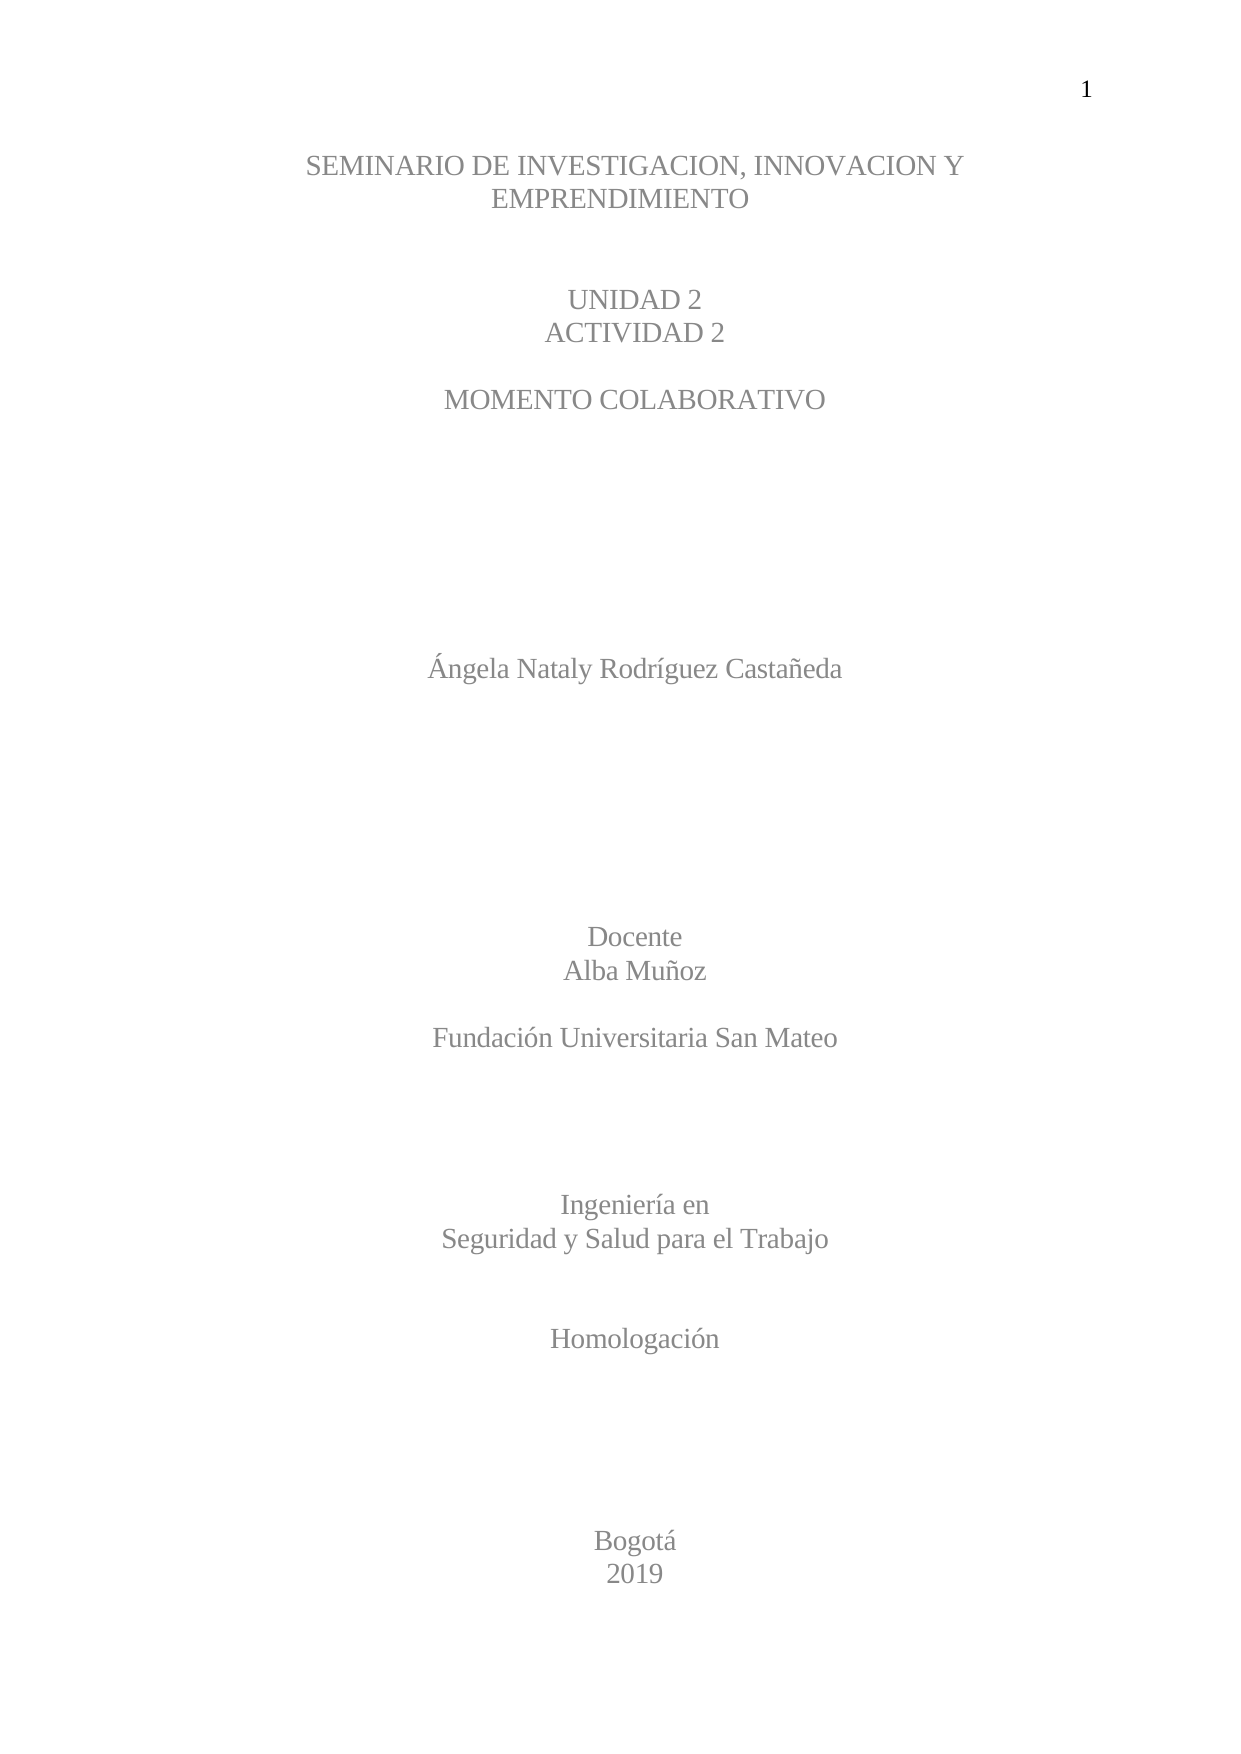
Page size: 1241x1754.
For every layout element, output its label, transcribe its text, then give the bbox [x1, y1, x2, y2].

text ACTIVIDAD 2 [148, 315, 1092, 349]
text Homologación [148, 1322, 1092, 1355]
text MOMENTO COLABORATIVO [148, 382, 1092, 416]
text Ingeniería en [148, 1187, 1092, 1221]
text Fundación Universitaria San Mateo [148, 1020, 1092, 1053]
text UNIDAD 2 [148, 282, 1092, 315]
text 2019 [148, 1556, 1092, 1590]
text SEMINARIO DE INVESTIGACION, INNOVACION Y EMPRENDIMIENTO [148, 148, 1092, 215]
text Docente [148, 919, 1092, 953]
text Seguridad y Salud para el Trabajo [148, 1221, 1092, 1254]
text Alba Muñoz [148, 953, 1092, 986]
text Ángela Nataly Rodríguez Castañeda [148, 651, 1092, 684]
text Bogotá [148, 1523, 1092, 1556]
